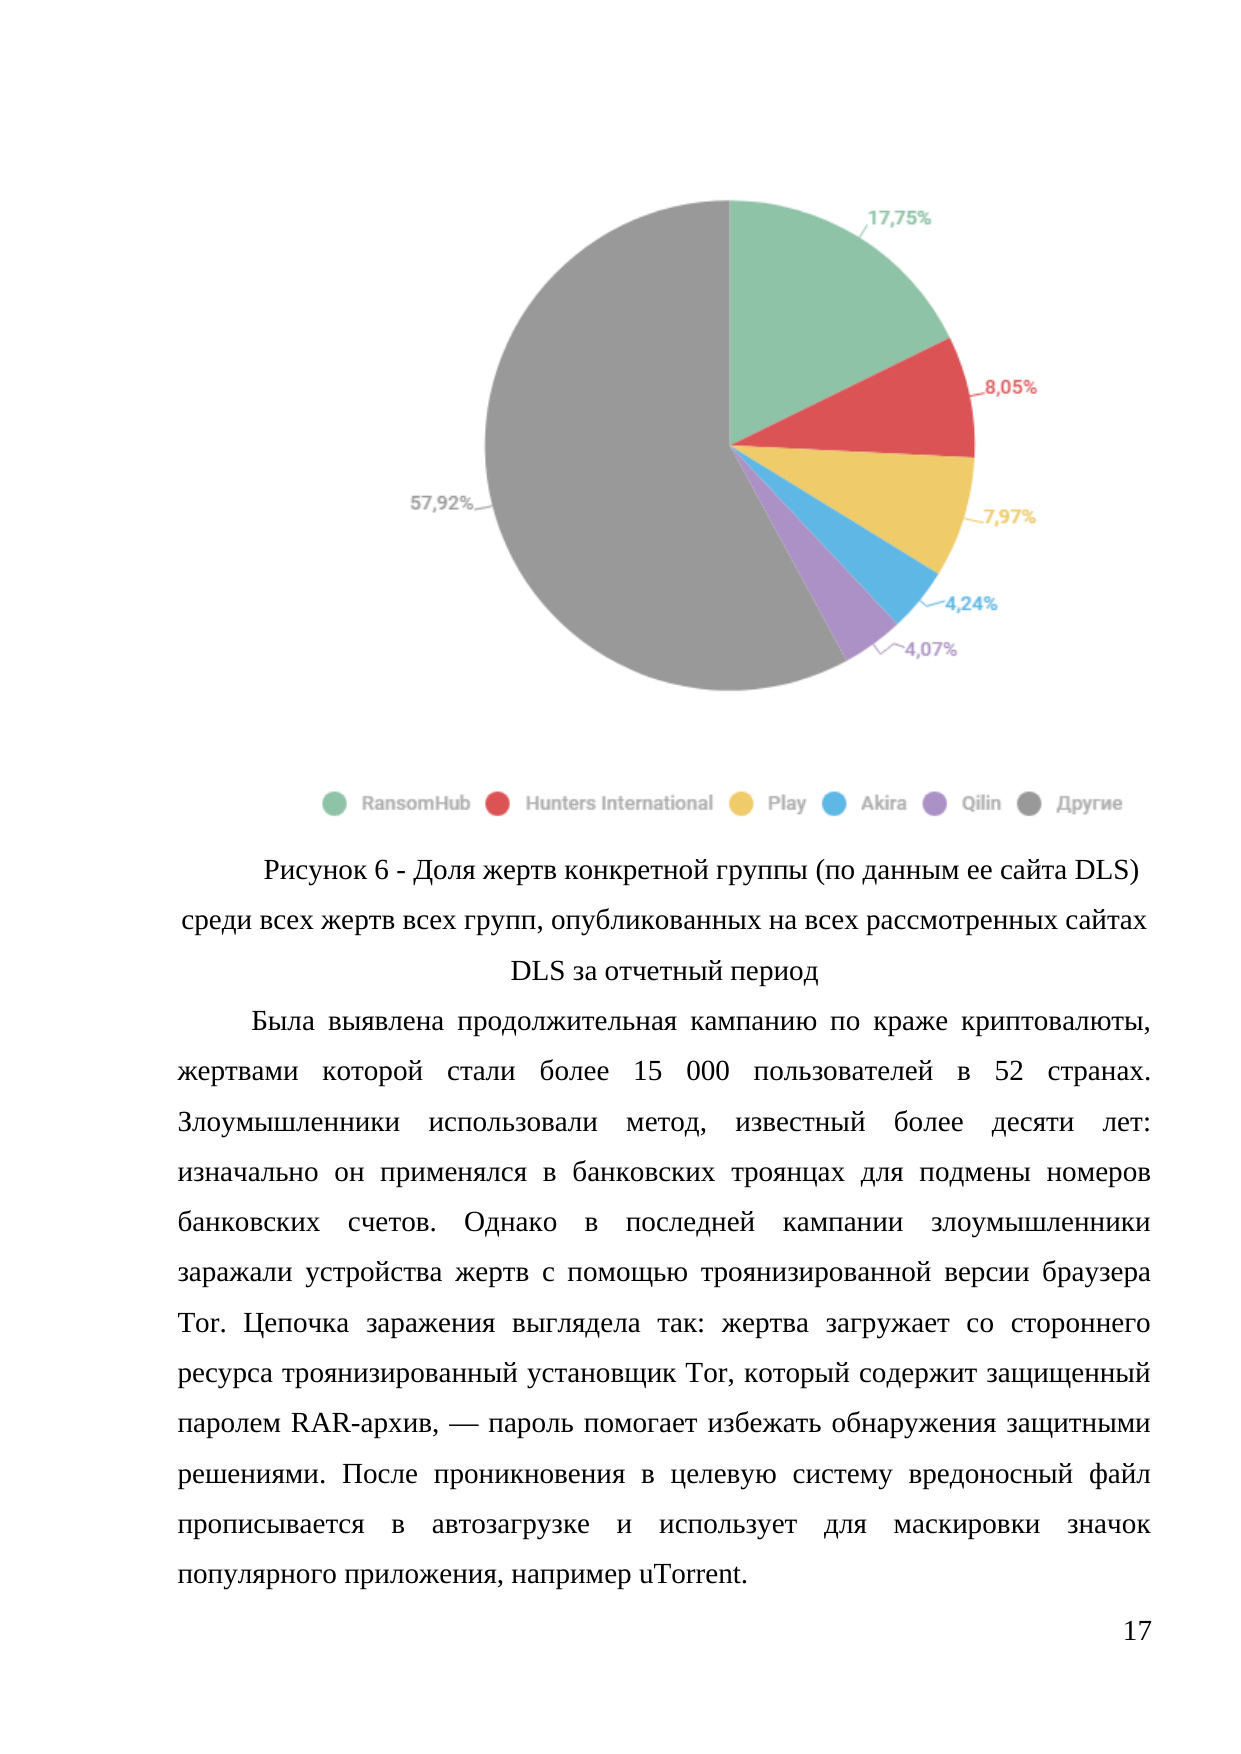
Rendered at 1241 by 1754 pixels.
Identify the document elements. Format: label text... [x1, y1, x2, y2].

text Рисунок 6 - Доля жертв конкретной группы (по данным ее сайта DLS) среди всех жертв всех групп, опубликованных на всех рассмотренных сайтах DLS за отчетный период [177, 852, 1152, 986]
text Была выявлена продолжительная кампанию по краже криптовалюты, жертвами которой стали более 15 000 пользователей в 52 странах. Злоумышленники использовали метод, известный более десяти лет: изначально он применялся в банковских троянцах для подмены номеров банковских счетов. Однако в последней кампании злоумышленники заражали устройства жертв с помощью троянизированной версии браузера Tor. Цепочка заражения выглядела так: жертва загружает со стороннего ресурса троянизированный установщик Tor, который содержит защищенный паролем RAR-архив, — пароль помогает избежать обнаружения защитными решениями. После проникновения в целевую систему вредоносный файл прописывается в автозагрузке и использует для маскировки значок популярного приложения, например uTorrent. [177, 1003, 1152, 1590]
picture [251, 118, 1226, 836]
